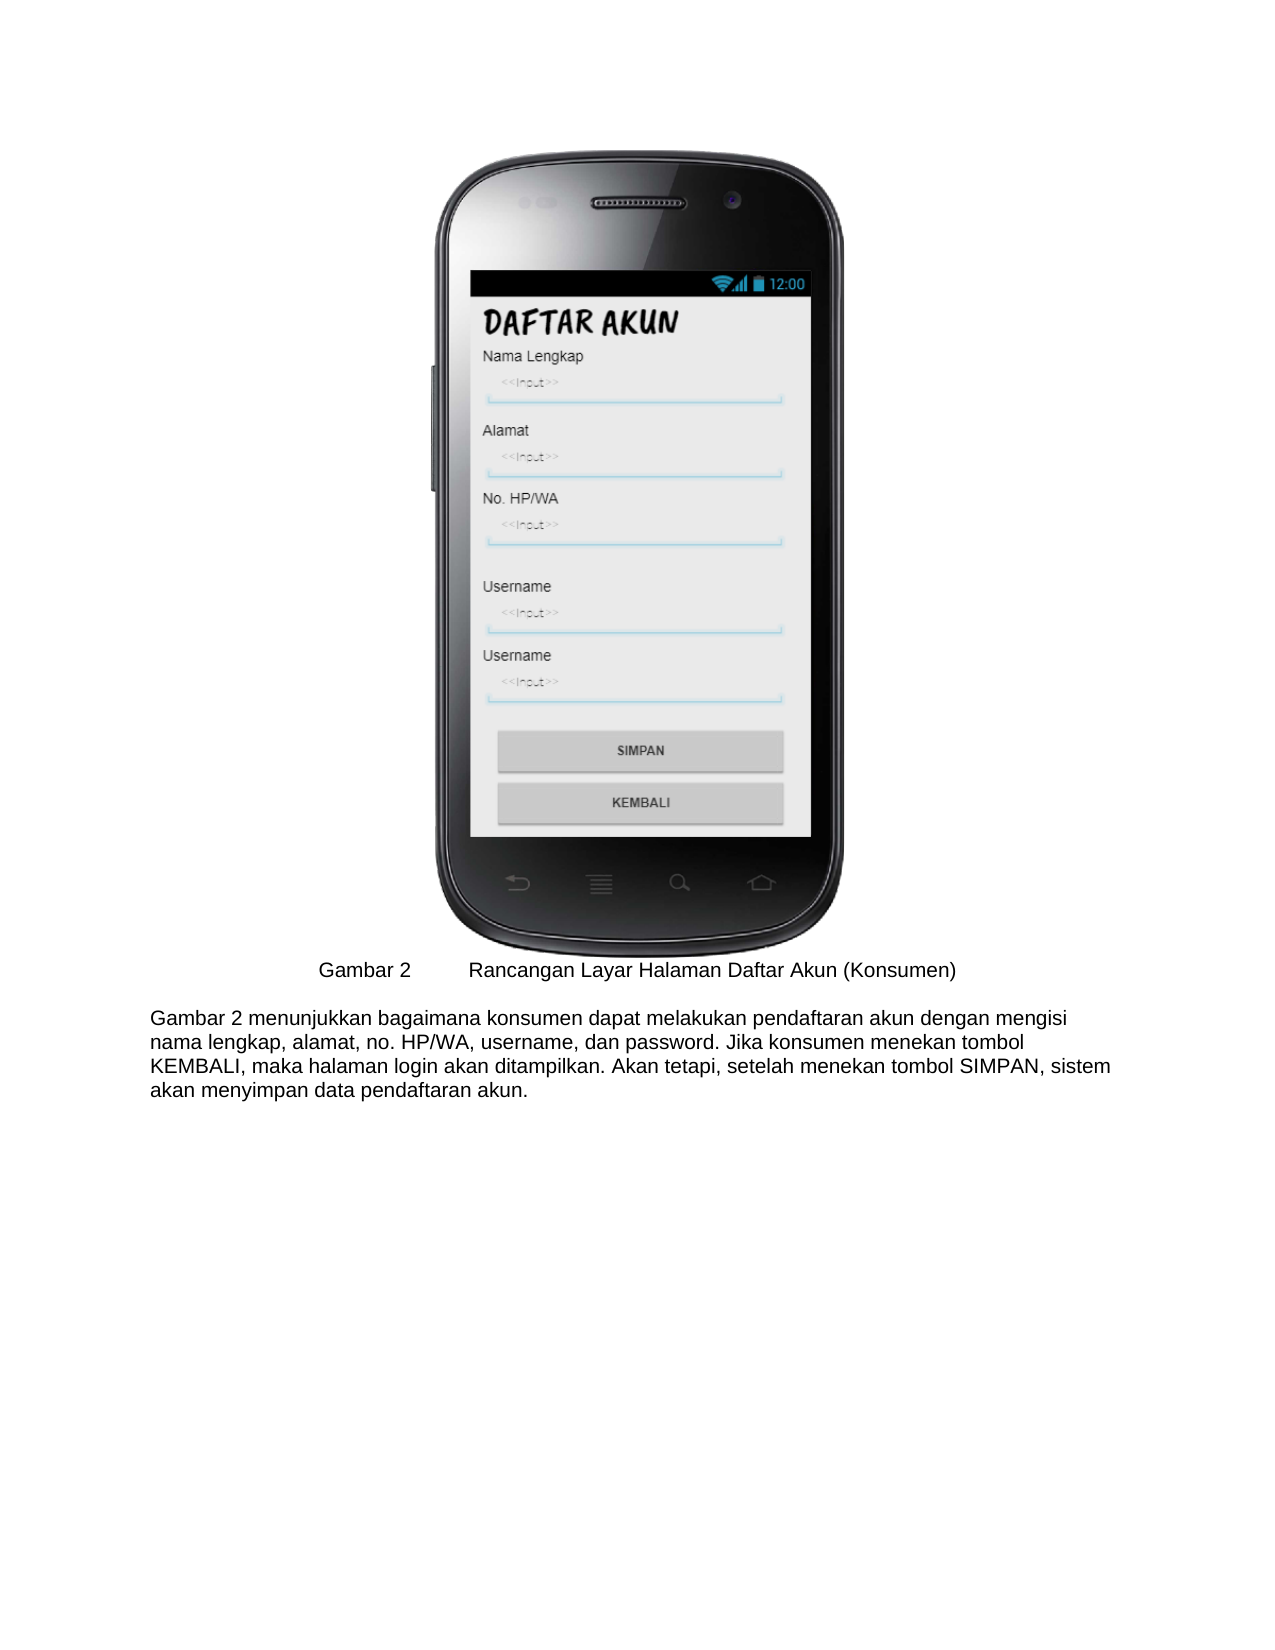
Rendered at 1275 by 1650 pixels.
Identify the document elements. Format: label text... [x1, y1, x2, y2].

text Gambar 2 menunjukkan bagaimana konsumen dapat melakukan pendaftaran akun dengan mengisi [150, 1006, 1125, 1029]
picture [430, 150, 845, 958]
text akan menyimpan data pendaftaran akun. [150, 1077, 1125, 1101]
text KEMBALI, maka halaman login akan ditampilkan. Akan tetapi, setelah menekan tombol SIMPAN, sistem [150, 1053, 1125, 1077]
text Gambar 2 Rancangan Layar Halaman Daftar Akun (Konsumen) [150, 958, 1125, 982]
text nama lengkap, alamat, no. HP/WA, username, dan password. Jika konsumen menekan tombol [150, 1029, 1125, 1053]
